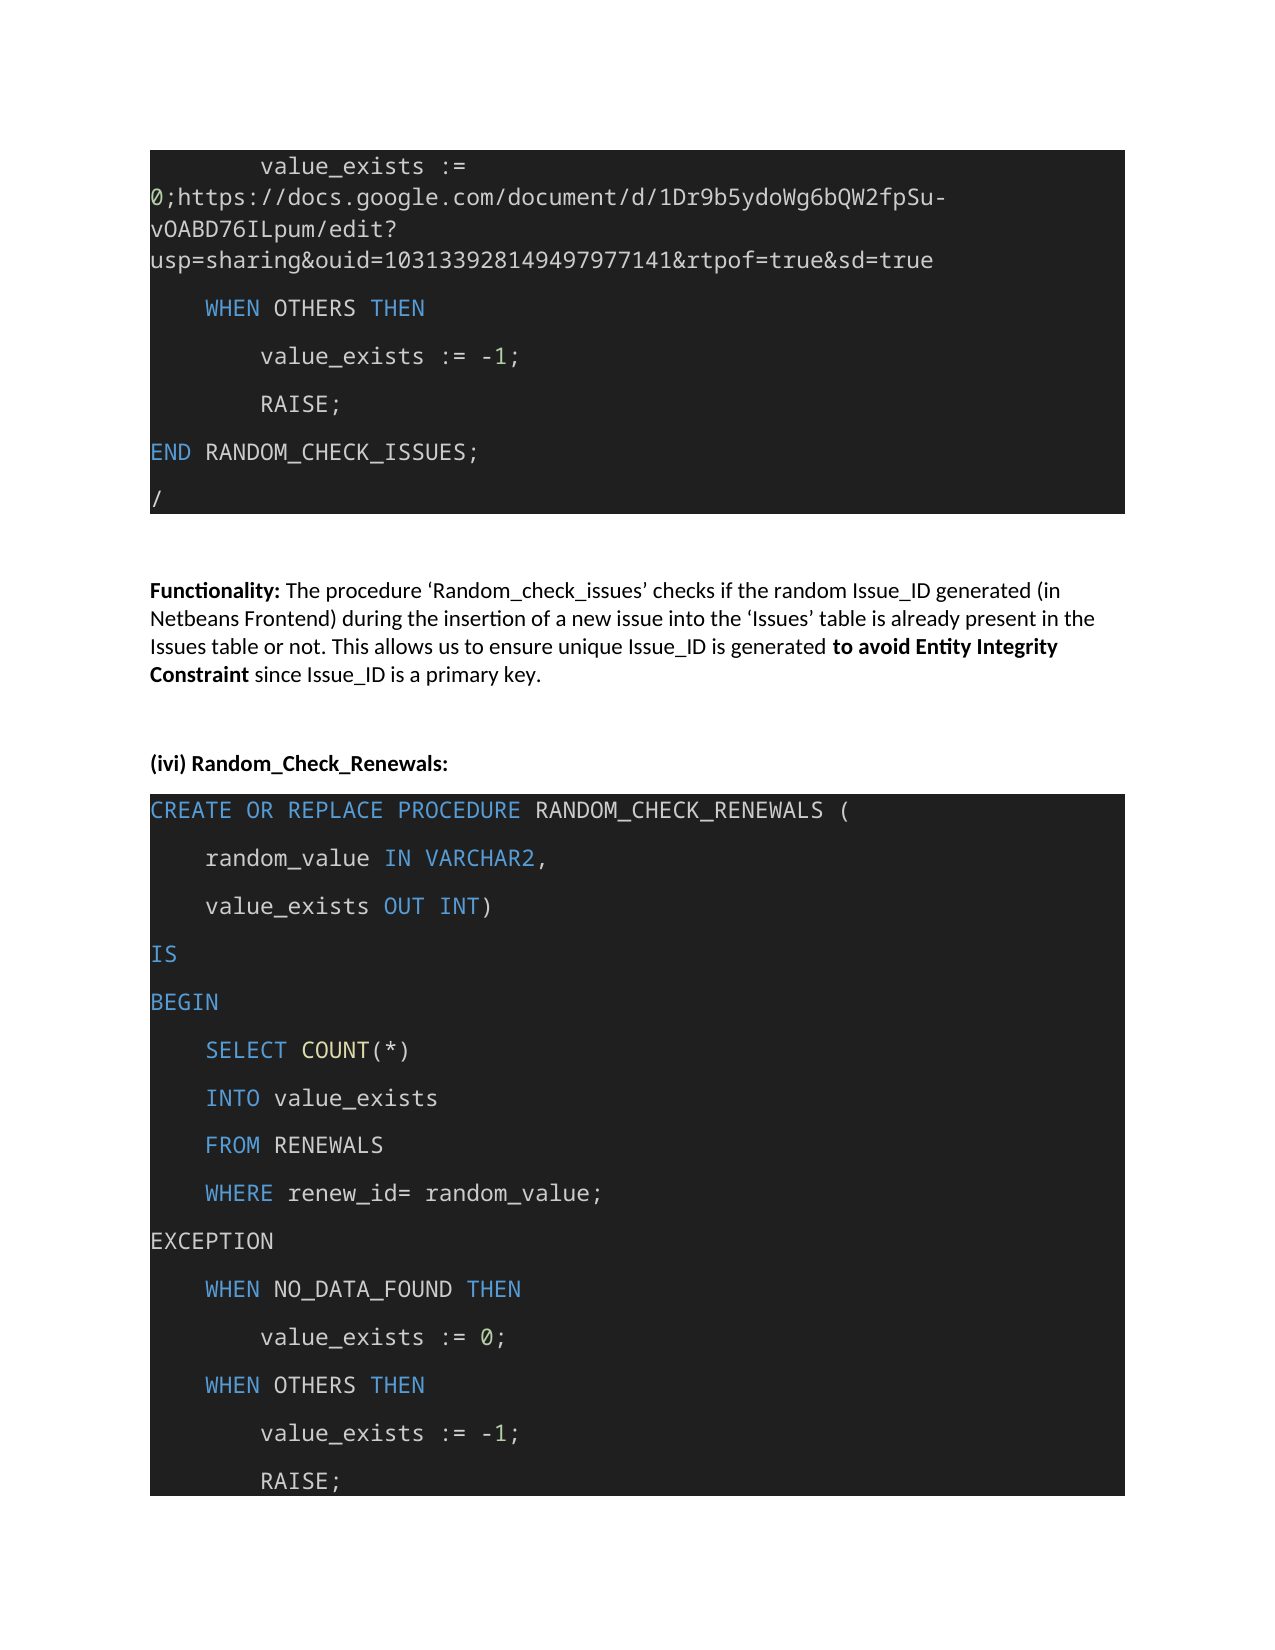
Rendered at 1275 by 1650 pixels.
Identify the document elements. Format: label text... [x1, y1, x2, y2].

text value_exists := 0; [150, 1321, 1125, 1352]
text (ivi) Random_Check_Renewals: [150, 749, 1125, 777]
text END RANDOM_CHECK_ISSUES; [150, 435, 1125, 467]
text Functionality: The procedure ‘Random_check_issues’ checks if the random Issue_ID generated (in Netbeans Frontend) during the insertion of a new issue into the ‘Issues’ table is already present in the Issues table or not. This allows us to ensure unique Issue_ID is generated to avoid Entity Integrity Constraint since Issue_ID is a primary key. [150, 576, 1125, 688]
text value_exists OUT INT) [150, 890, 1125, 921]
text value_exists := -1; [150, 1417, 1125, 1448]
text BEGIN [150, 986, 1125, 1017]
text / [150, 483, 1125, 514]
text WHEN NO_DATA_FOUND THEN [150, 1273, 1125, 1304]
text RAISE; [150, 387, 1125, 419]
text value_exists := -1; [150, 339, 1125, 371]
text RAISE; [150, 1465, 1125, 1496]
text CREATE OR REPLACE PROCEDURE RANDOM_CHECK_RENEWALS ( [150, 794, 1125, 825]
text INTO value_exists [150, 1082, 1125, 1113]
text EXCEPTION [150, 1225, 1125, 1257]
text IS [150, 938, 1125, 969]
text SELECT COUNT(*) [150, 1034, 1125, 1065]
text WHEN OTHERS THEN [150, 292, 1125, 323]
text WHERE renew_id= random_value; [150, 1177, 1125, 1209]
text value_exists := 0;https://docs.google.com/document/d/1Dr9b5ydoWg6bQW2fpSu-vOABD76ILpum/edit?usp=sharing&ouid=103133928149497977141&rtpof=true&sd=true [150, 150, 1125, 275]
text FROM RENEWALS [150, 1129, 1125, 1161]
text random_value IN VARCHAR2, [150, 842, 1125, 873]
text WHEN OTHERS THEN [150, 1369, 1125, 1400]
